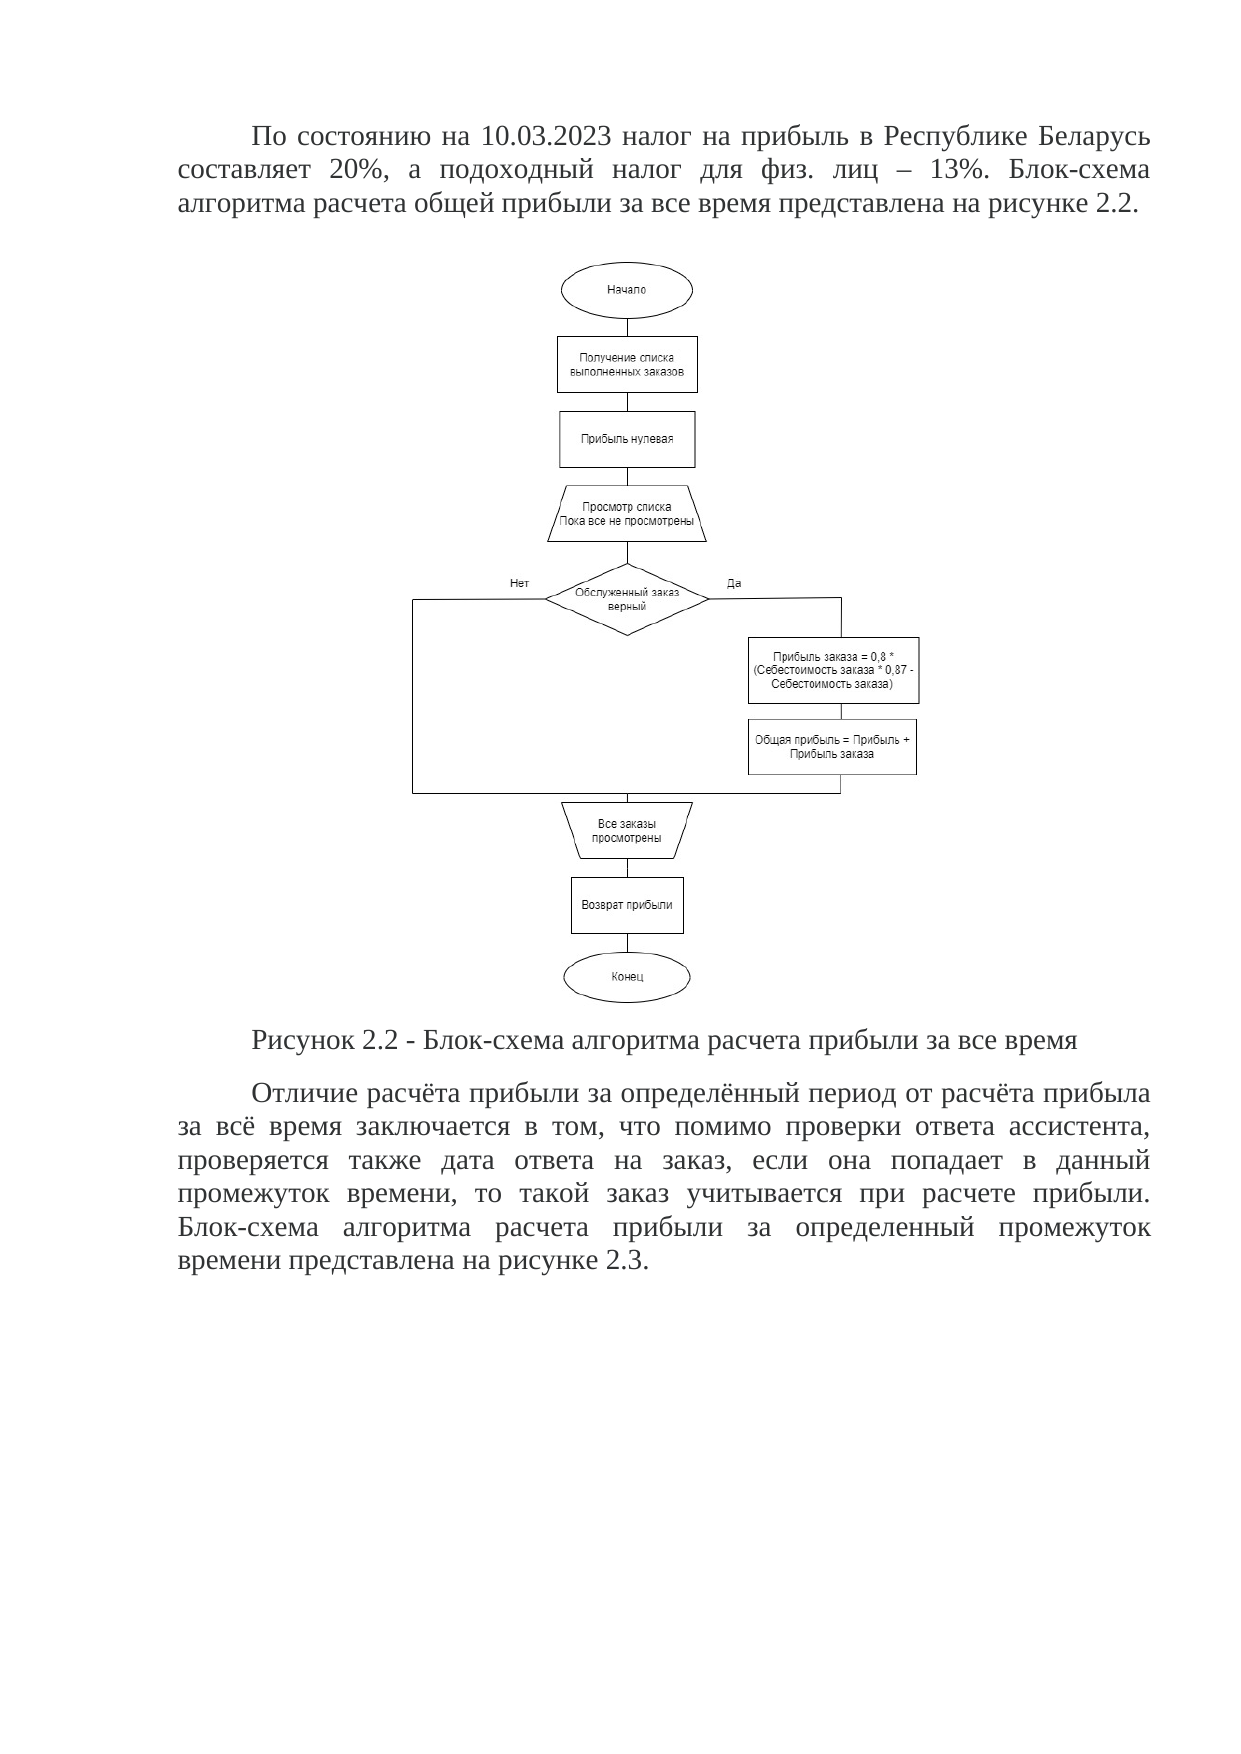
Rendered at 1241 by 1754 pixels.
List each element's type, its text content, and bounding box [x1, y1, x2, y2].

text По состоянию на 10.03.2023 налог на прибыль в Республике Беларусь составляет 20%, а подоходный налог для физ. лиц – 13%. Блок-схема алгоритма расчета общей прибыли за все время представлена на рисунке 2.2. [177, 118, 1152, 219]
text Отличие расчёта прибыли за определённый период от расчёта прибыла за всё время заключается в том, что помимо проверки ответа ассистента, проверяется также дата ответа на заказ, если она попадает в данный промежуток времени, то такой заказ учитывается при расчете прибыли. Блок-схема алгоритма расчета прибыли за определенный промежуток времени представлена на рисунке 2.3. [177, 1075, 1152, 1276]
picture [240, 252, 1089, 1022]
text Рисунок 2.2 - Блок-схема алгоритма расчета прибыли за все время [177, 1022, 1152, 1056]
